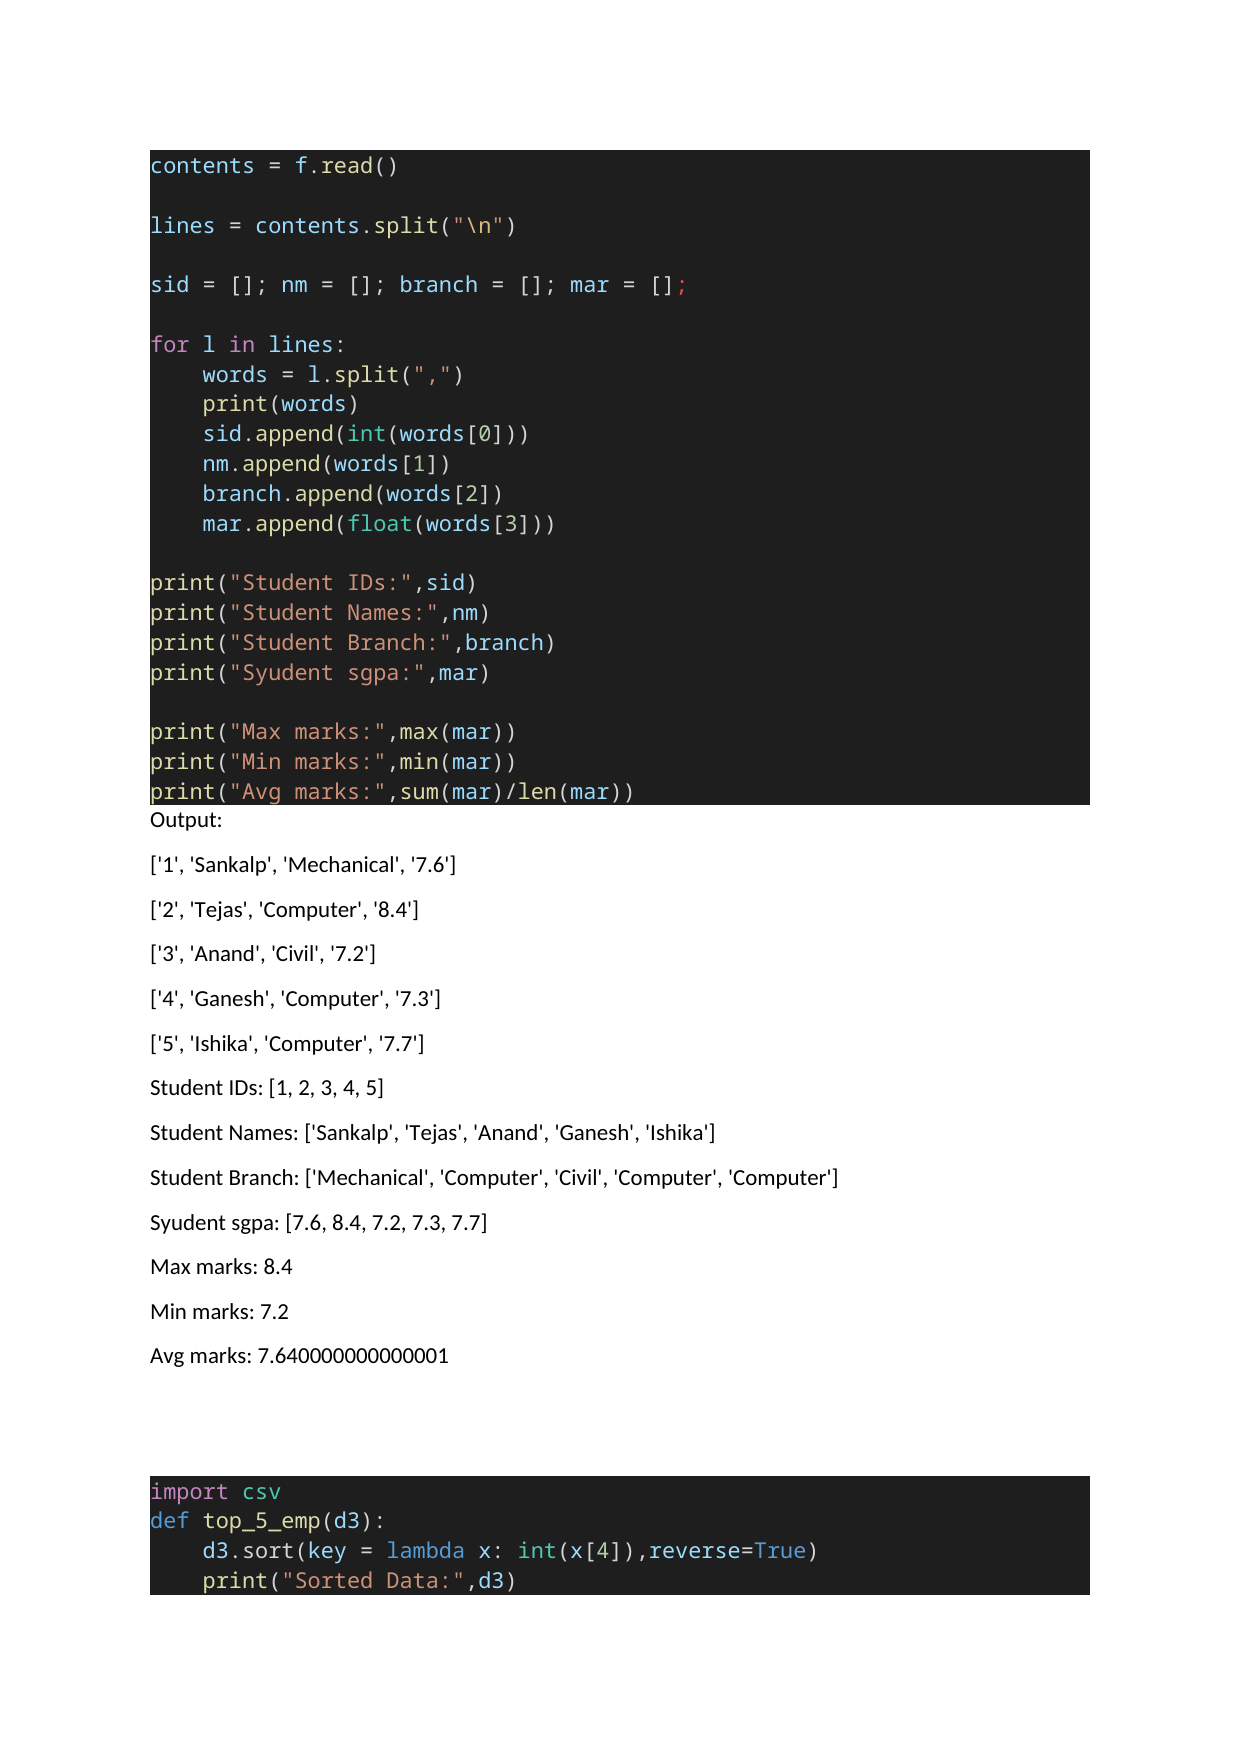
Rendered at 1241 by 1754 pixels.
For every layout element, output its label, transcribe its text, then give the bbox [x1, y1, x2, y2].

text Student Names: ['Sankalp', 'Tejas', 'Anand', 'Ganesh', 'Ishika'] [150, 1118, 1090, 1146]
text ['3', 'Anand', 'Civil', '7.2'] [150, 939, 1090, 967]
text ['1', 'Sankalp', 'Mechanical', '7.6'] [150, 850, 1090, 878]
text print("Syudent sgpa:",mar) [150, 656, 1090, 686]
text d3.sort(key = lambda x: int(x[4]),reverse=True) [150, 1535, 1090, 1565]
text lines = contents.split("\n") [150, 209, 1090, 239]
text def top_5_emp(d3): [150, 1506, 1090, 1535]
text for l in lines: [150, 329, 1090, 358]
text Student Branch: ['Mechanical', 'Computer', 'Civil', 'Computer', 'Computer'] [150, 1163, 1090, 1191]
text Output: [150, 805, 1090, 833]
text print("Student Names:",nm) [150, 597, 1090, 627]
text Min marks: 7.2 [150, 1297, 1090, 1325]
text nm.append(words[1]) [150, 448, 1090, 478]
text print("Sorted Data:",d3) [150, 1565, 1090, 1595]
text words = l.split(",") [150, 358, 1090, 388]
text print("Student IDs:",sid) [150, 567, 1090, 597]
text sid.append(int(words[0])) [150, 418, 1090, 448]
text print("Avg marks:",sum(mar)/len(mar)) [150, 776, 1090, 805]
text print("Student Branch:",branch) [150, 627, 1090, 656]
text import csv [150, 1476, 1090, 1506]
text branch.append(words[2]) [150, 478, 1090, 507]
text Max marks: 8.4 [150, 1252, 1090, 1280]
text ['4', 'Ganesh', 'Computer', '7.3'] [150, 984, 1090, 1012]
text Syudent sgpa: [7.6, 8.4, 7.2, 7.3, 7.7] [150, 1208, 1090, 1236]
text Student IDs: [1, 2, 3, 4, 5] [150, 1073, 1090, 1102]
text Avg marks: 7.640000000000001 [150, 1342, 1090, 1370]
text print("Max marks:",max(mar)) [150, 716, 1090, 746]
text contents = f.read() [150, 150, 1090, 180]
text sid = []; nm = []; branch = []; mar = []; [150, 269, 1090, 299]
text ['2', 'Tejas', 'Computer', '8.4'] [150, 895, 1090, 923]
text print(words) [150, 388, 1090, 418]
text mar.append(float(words[3])) [150, 507, 1090, 537]
text print("Min marks:",min(mar)) [150, 746, 1090, 776]
text ['5', 'Ishika', 'Computer', '7.7'] [150, 1029, 1090, 1057]
